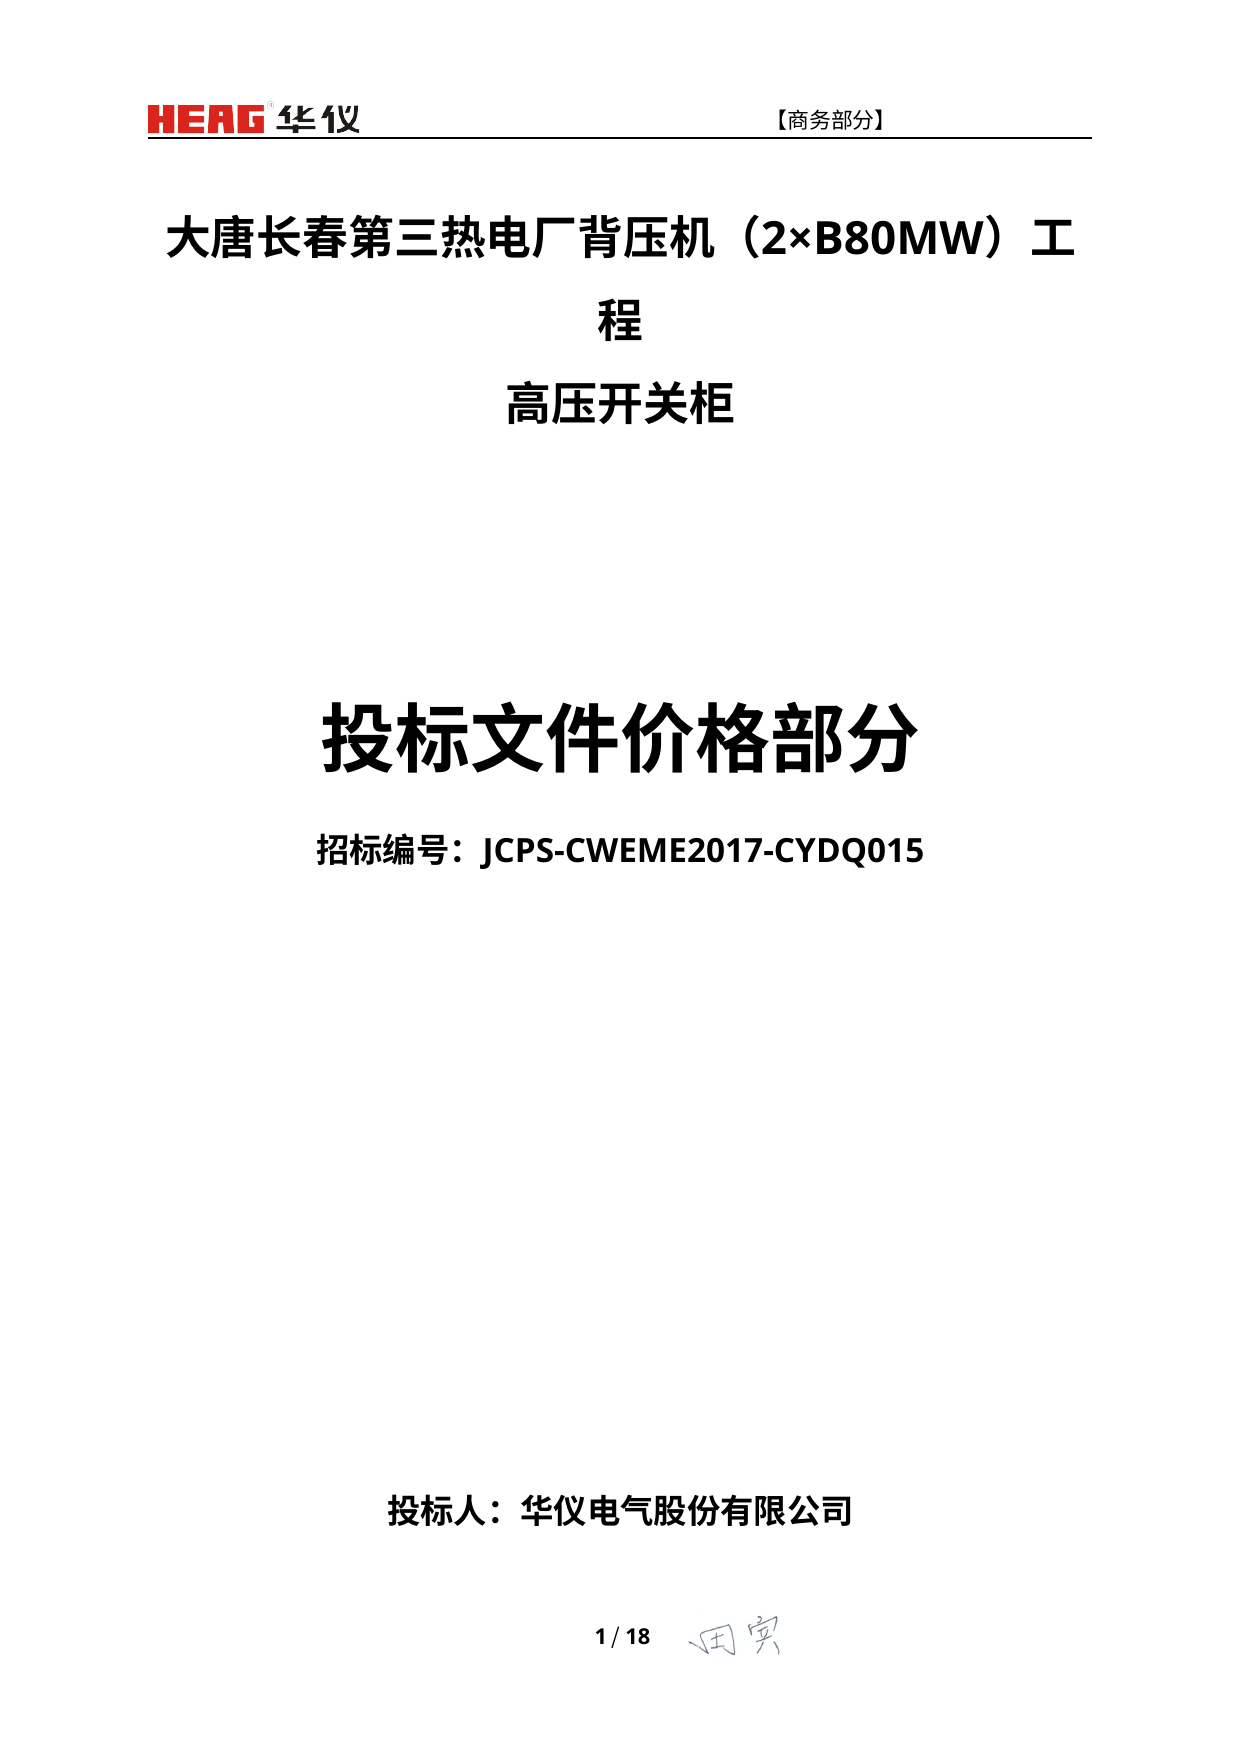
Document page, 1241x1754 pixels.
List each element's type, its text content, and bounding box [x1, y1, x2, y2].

text 招标编号：JCPS-CWEME2017-CYDQ015 [148, 795, 1092, 879]
text 大唐长春第三热电厂背压机（2×B80MW）工程 [148, 187, 1092, 354]
text 高压开关柜 [148, 354, 1092, 437]
picture [685, 1605, 787, 1663]
text 投标人：华仪电气股份有限公司 [148, 1466, 1092, 1538]
text 投标文件价格部分 [148, 699, 1092, 783]
